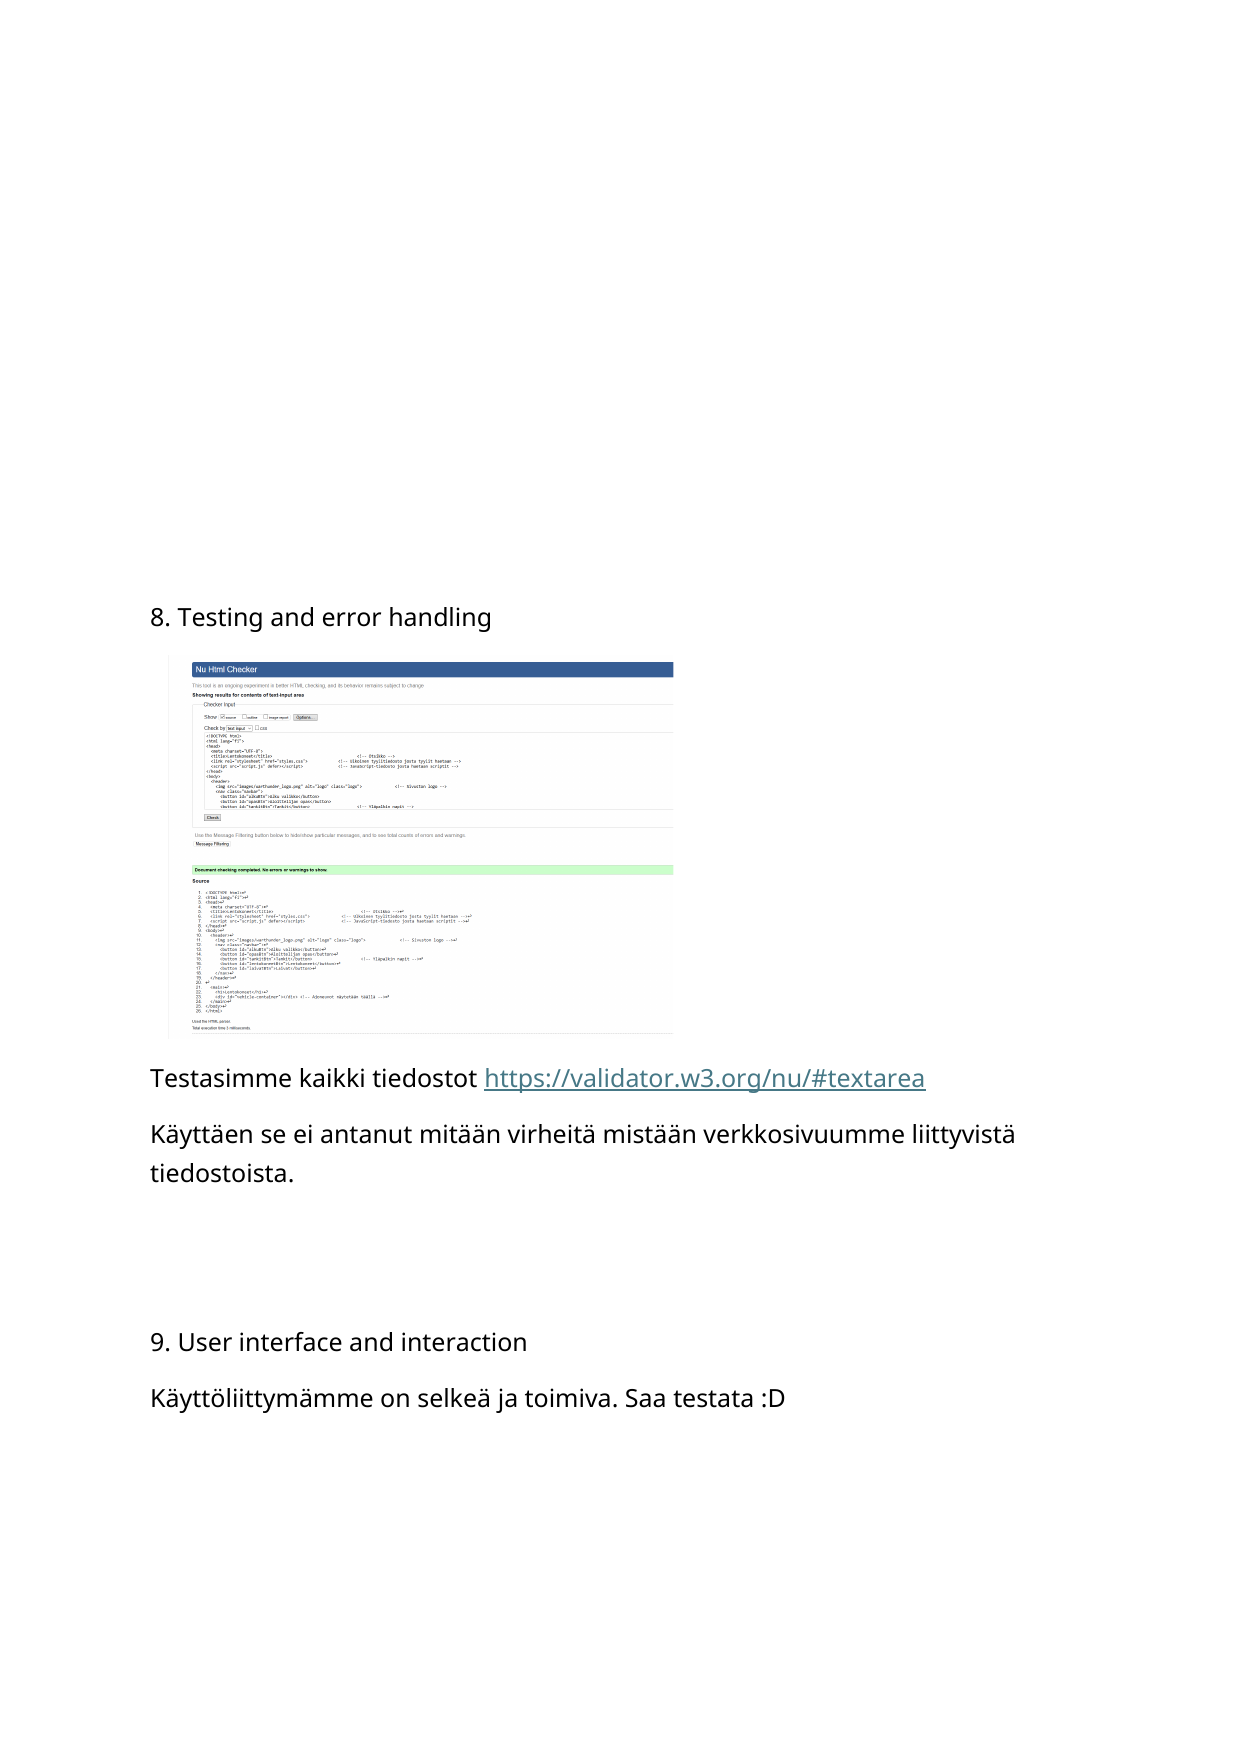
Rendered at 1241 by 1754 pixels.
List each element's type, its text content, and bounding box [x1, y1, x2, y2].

text Testasimme kaikki tiedostot https://validator.w3.org/nu/#textarea [150, 1060, 1090, 1094]
text 9. User interface and interaction [150, 1324, 1090, 1358]
text Käyttäen se ei antanut mitään virheitä mistään verkkosivuumme liittyvistä tiedostoista. [150, 1116, 1090, 1190]
text 8. Testing and error handling [150, 599, 1090, 633]
text Käyttöliittymämme on selkeä ja toimiva. Saa testata :D [150, 1380, 1090, 1414]
